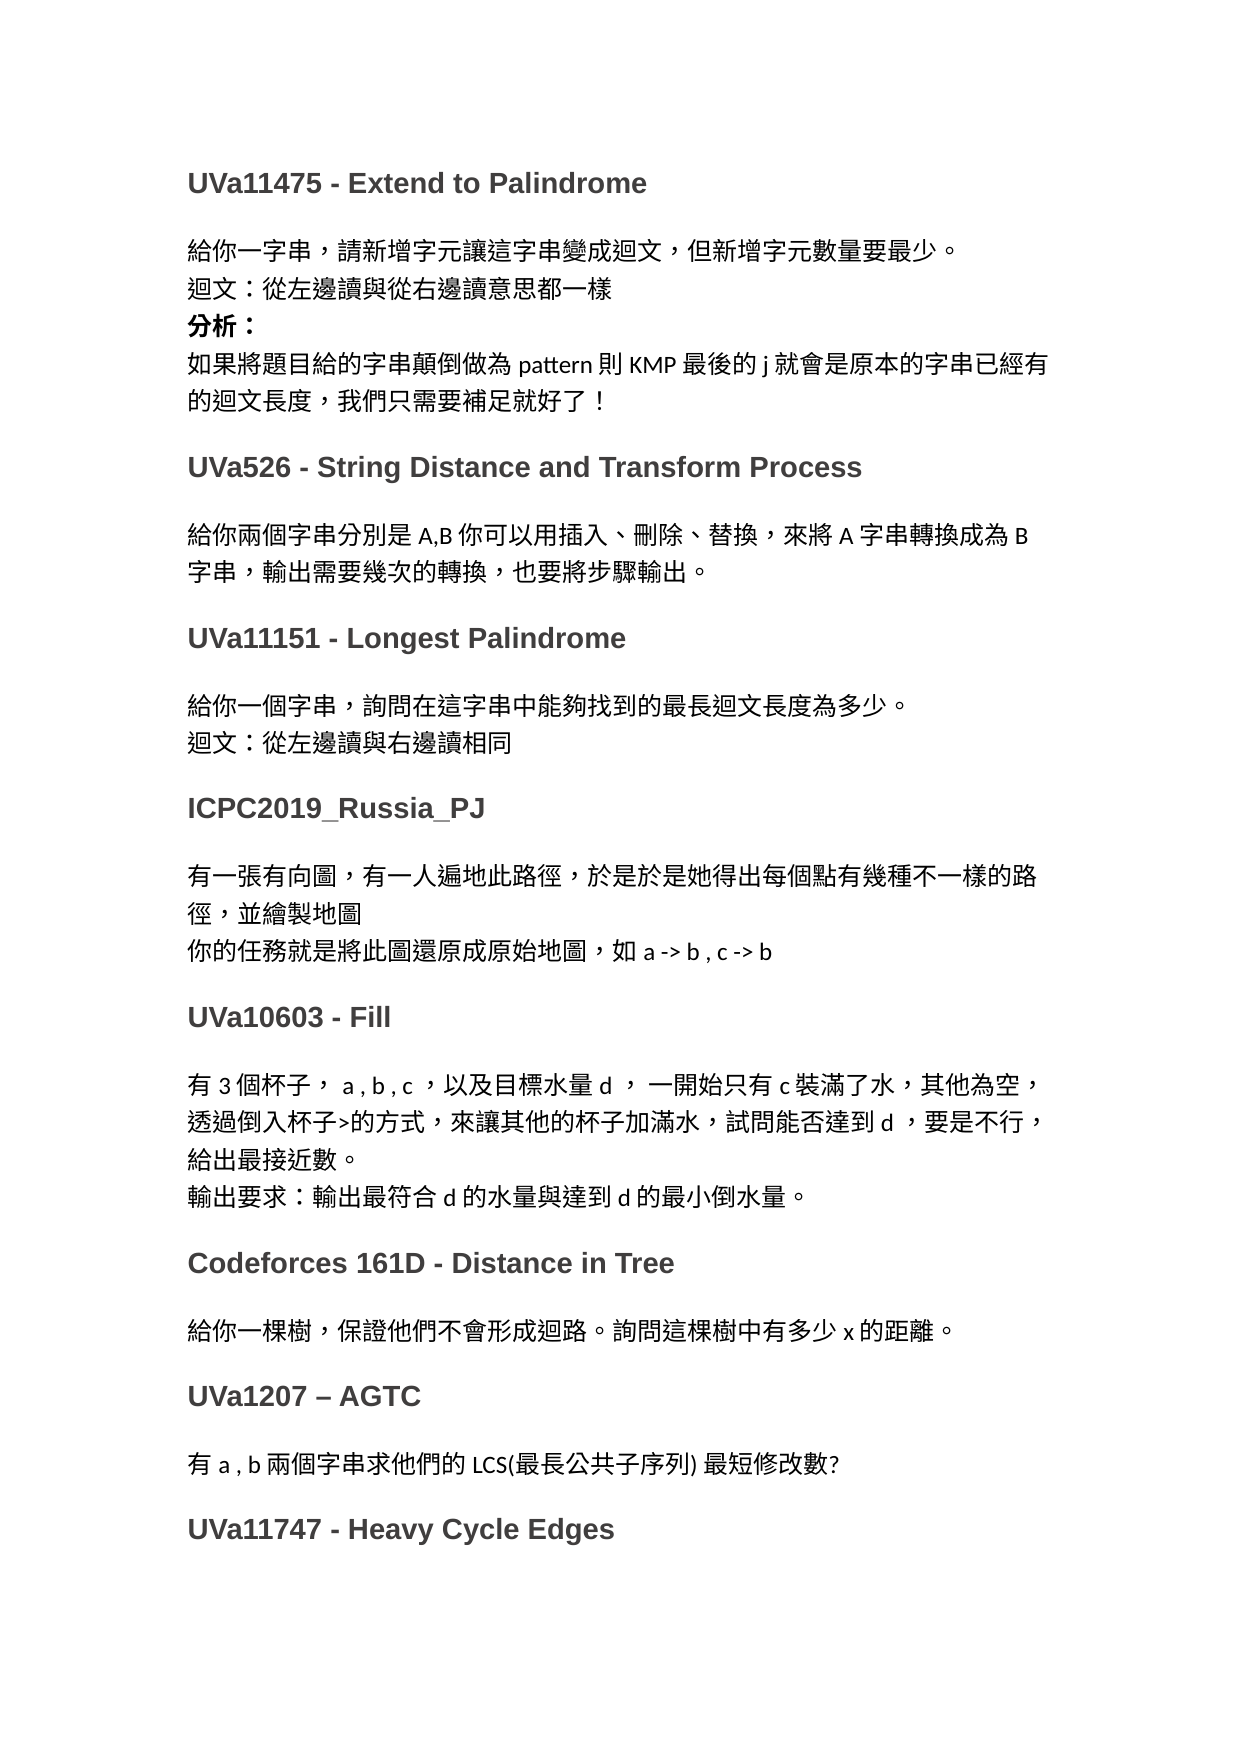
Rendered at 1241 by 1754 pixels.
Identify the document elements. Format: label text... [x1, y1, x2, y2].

text 給你一字串，請新增字元讓這字串變成迴文，但新增字元數量要最少。 [187, 231, 1053, 269]
text 有一張有向圖，有一人遍地此路徑，於是於是她得出每個點有幾種不一樣的路徑，並繪製地圖 [187, 856, 1053, 931]
text 你的任務就是將此圖還原成原始地圖，如 a -> b , c -> b [187, 931, 1053, 969]
text 給你一個字串，詢問在這字串中能夠找到的最長迴文長度為多少。 [187, 685, 1053, 723]
text 給你一棵樹，保證他們不會形成迴路。詢問這棵樹中有多少 x 的距離。 [187, 1310, 1053, 1348]
text 如果將題目給的字串顛倒做為 pattern 則 KMP 最後的 j 就會是原本的字串已經有的迴文長度，我們只需要補足就好了！ [187, 344, 1053, 419]
text 有 3 個杯子， a , b , c ，以及目標水量 d ， 一開始只有 c 裝滿了水，其他為空，透過倒入杯子>的方式，來讓其他的杯子加滿水，試問能否達到 d ，要是不行，給出最接近數。 [187, 1064, 1053, 1177]
text 分析： [187, 306, 1053, 344]
text 有 a , b 兩個字串求他們的 LCS(最長公共子序列) 最短修改數? [187, 1444, 1053, 1481]
text 迴文：從左邊讀與從右邊讀意思都一樣 [187, 269, 1053, 306]
text UVa1207 – AGTC [187, 1377, 1053, 1414]
text 給你兩個字串分別是 A,B 你可以用插入、刪除、替換，來將 A 字串轉換成為 B 字串，輸出需要幾次的轉換，也要將步驟輸出。 [187, 514, 1053, 589]
text Codeforces 161D - Distance in Tree [187, 1244, 1053, 1281]
text UVa11747 - Heavy Cycle Edges [187, 1510, 1053, 1548]
text 迴文：從左邊讀與右邊讀相同 [187, 723, 1053, 760]
text UVa10603 - Fill [187, 998, 1053, 1035]
text UVa11151 - Longest Palindrome [187, 619, 1053, 656]
text UVa526 - String Distance and Transform Process [187, 448, 1053, 485]
text UVa11475 - Extend to Palindrome [187, 164, 1053, 202]
text ICPC2019_Russia_PJ [187, 789, 1053, 827]
text 輸出要求：輸出最符合 d 的水量與達到 d 的最小倒水量。 [187, 1177, 1053, 1214]
